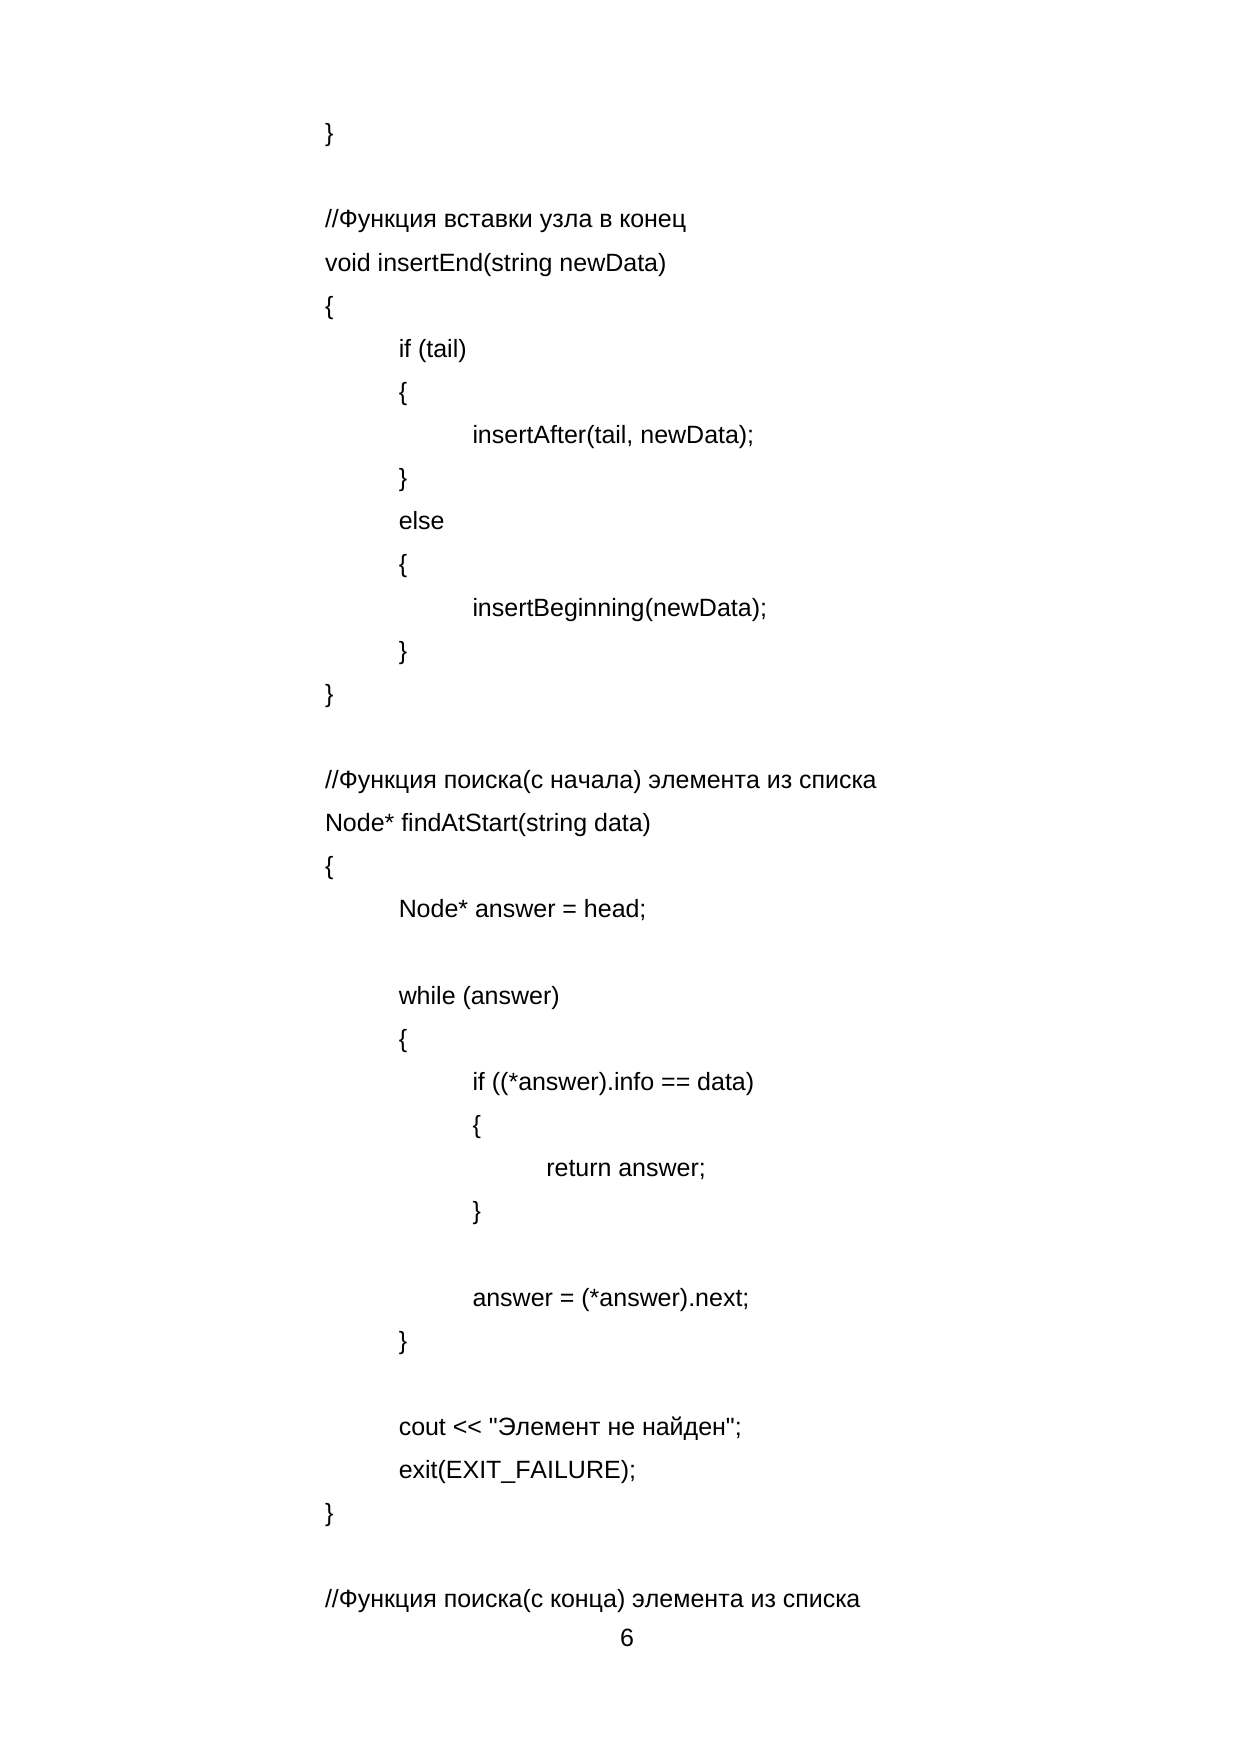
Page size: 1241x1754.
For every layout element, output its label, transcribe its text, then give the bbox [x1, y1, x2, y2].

text cout << "Элемент не найден"; [177, 1412, 1152, 1441]
text //Функция поиска(с конца) элемента из списка [177, 1584, 1152, 1613]
text void insertEnd(string newData) [177, 247, 1152, 276]
text //Функция поиска(с начала) элемента из списка [177, 765, 1152, 794]
text else [177, 506, 1152, 535]
text { [177, 1110, 1152, 1139]
text insertAfter(tail, newData); [177, 420, 1152, 449]
text } [177, 636, 1152, 664]
text answer = (*answer).next; [177, 1282, 1152, 1311]
text insertBeginning(newData); [177, 592, 1152, 621]
text //Функция вставки узла в конец [177, 204, 1152, 233]
text { [177, 549, 1152, 578]
text } [177, 1326, 1152, 1354]
text Node* findAtStart(string data) [177, 808, 1152, 837]
text if ((*answer).info == data) [177, 1067, 1152, 1096]
text { [177, 1024, 1152, 1052]
text } [177, 463, 1152, 492]
text { [177, 377, 1152, 406]
text } [177, 118, 1152, 147]
text } [177, 679, 1152, 707]
text while (answer) [177, 981, 1152, 1009]
text Node* answer = head; [177, 894, 1152, 923]
text } [177, 1196, 1152, 1225]
text if (tail) [177, 334, 1152, 362]
text { [177, 291, 1152, 319]
text { [177, 851, 1152, 880]
text return answer; [177, 1153, 1152, 1182]
text exit(EXIT_FAILURE); [177, 1455, 1152, 1484]
text } [177, 1498, 1152, 1527]
